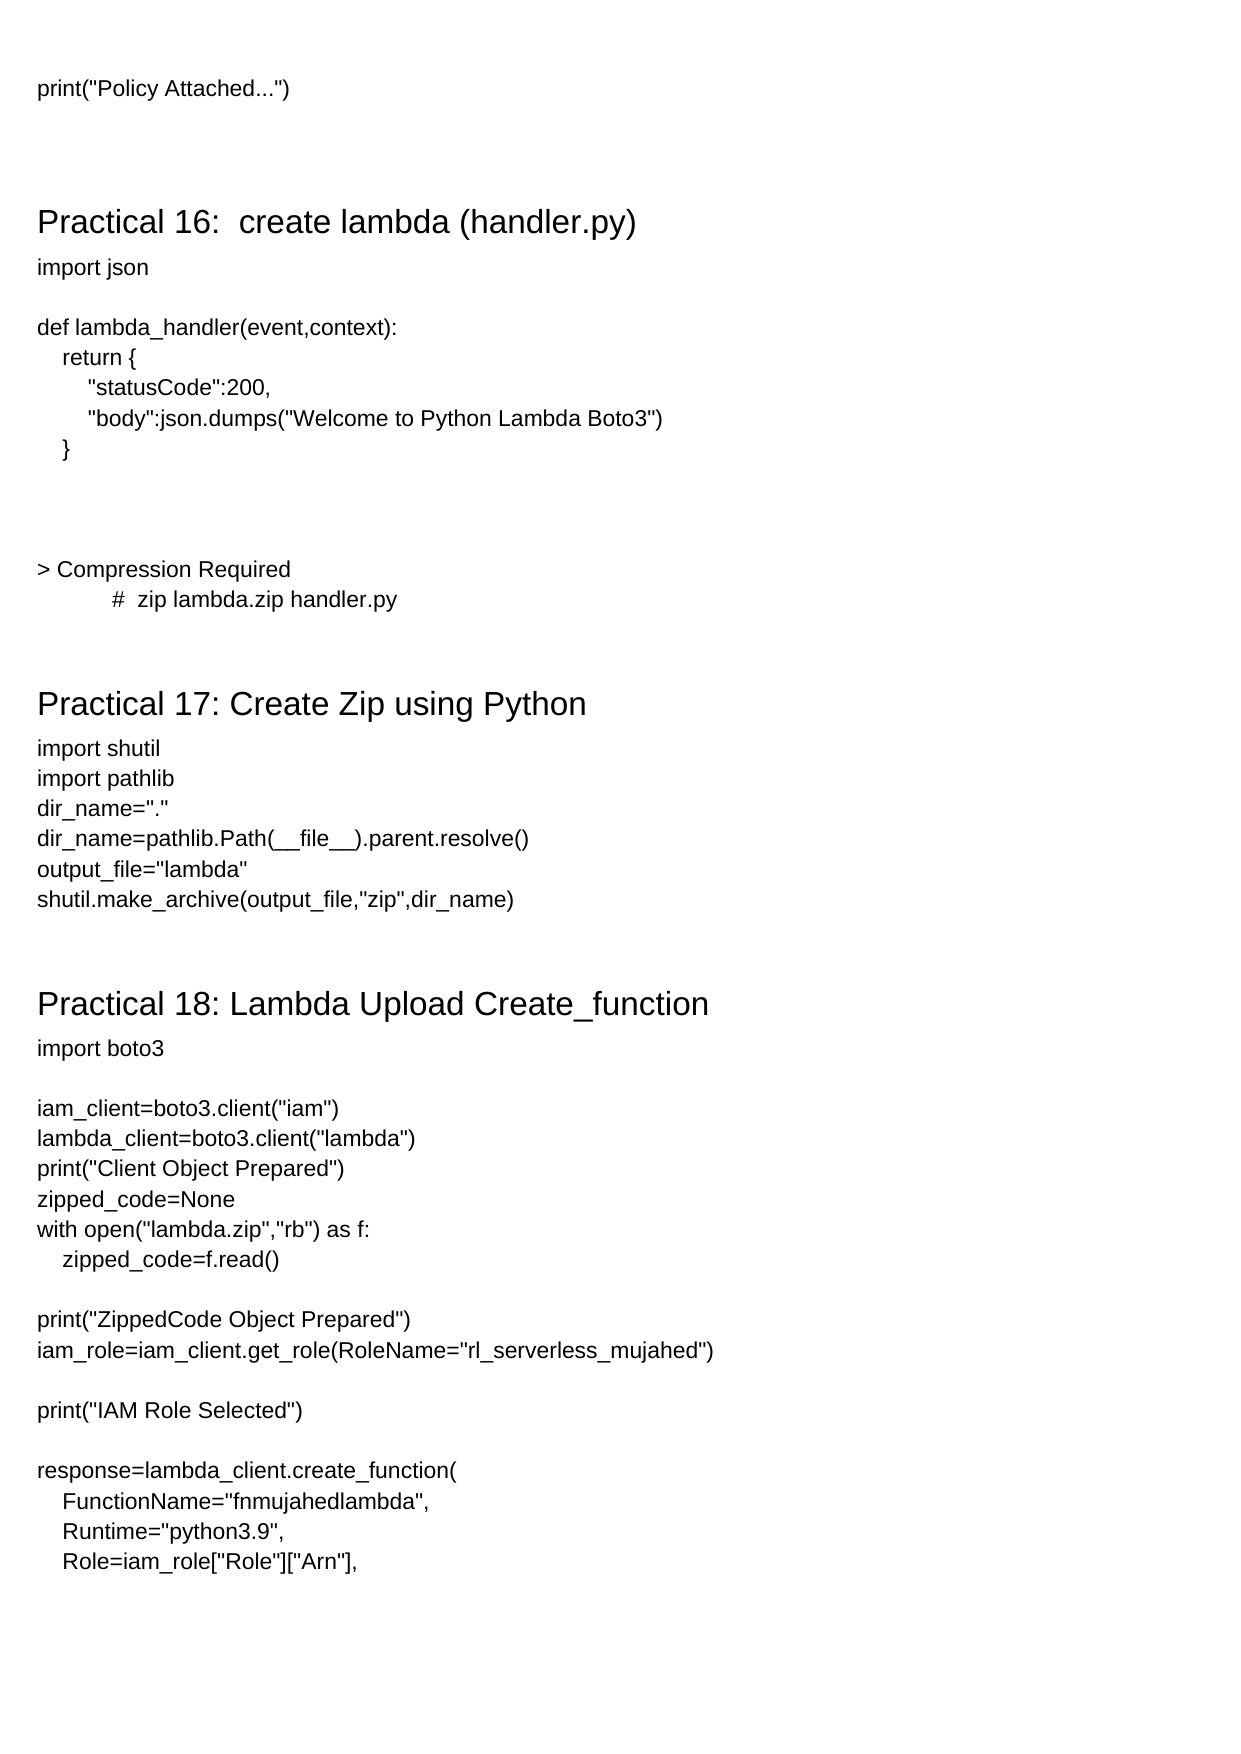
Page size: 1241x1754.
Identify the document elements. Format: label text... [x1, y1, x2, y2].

text response=lambda_client.create_function( [37, 1457, 1090, 1484]
text Runtime="python3.9", [37, 1518, 1090, 1544]
text import boto3 [37, 1034, 1090, 1061]
text import shutil [37, 735, 1090, 761]
text with open("lambda.zip","rb") as f: [37, 1216, 1090, 1242]
text shutil.make_archive(output_file,"zip",dir_name) [37, 886, 1090, 912]
text print("Policy Attached...") [37, 74, 1090, 101]
text "body":json.dumps("Welcome to Python Lambda Boto3") [37, 404, 1090, 431]
text > Compression Required [37, 556, 1090, 582]
subtitle Practical 16: create lambda (handler.py) [37, 203, 1090, 241]
text "statusCode":200, [37, 374, 1090, 401]
text iam_role=iam_client.get_role(RoleName="rl_serverless_mujahed") [37, 1337, 1090, 1363]
text import pathlib [37, 765, 1090, 791]
text dir_name="." [37, 795, 1090, 821]
text # zip lambda.zip handler.py [37, 586, 1090, 612]
subtitle Practical 17: Create Zip using Python [37, 684, 1090, 722]
text Role=iam_role["Role"]["Arn"], [37, 1548, 1090, 1574]
text FunctionName="fnmujahedlambda", [37, 1488, 1090, 1514]
text } [37, 435, 1090, 461]
text output_file="lambda" [37, 856, 1090, 882]
text dir_name=pathlib.Path(__file__).parent.resolve() [37, 825, 1090, 852]
text import json [37, 253, 1090, 280]
text iam_client=boto3.client("iam") [37, 1095, 1090, 1121]
text print("Client Object Prepared") [37, 1155, 1090, 1182]
text zipped_code=None [37, 1186, 1090, 1212]
text return { [37, 344, 1090, 371]
text def lambda_handler(event,context): [37, 314, 1090, 340]
subtitle Practical 18: Lambda Upload Create_function [37, 984, 1090, 1022]
text print("ZippedCode Object Prepared") [37, 1306, 1090, 1333]
text print("IAM Role Selected") [37, 1397, 1090, 1423]
text zipped_code=f.read() [37, 1246, 1090, 1272]
text lambda_client=boto3.client("lambda") [37, 1125, 1090, 1152]
